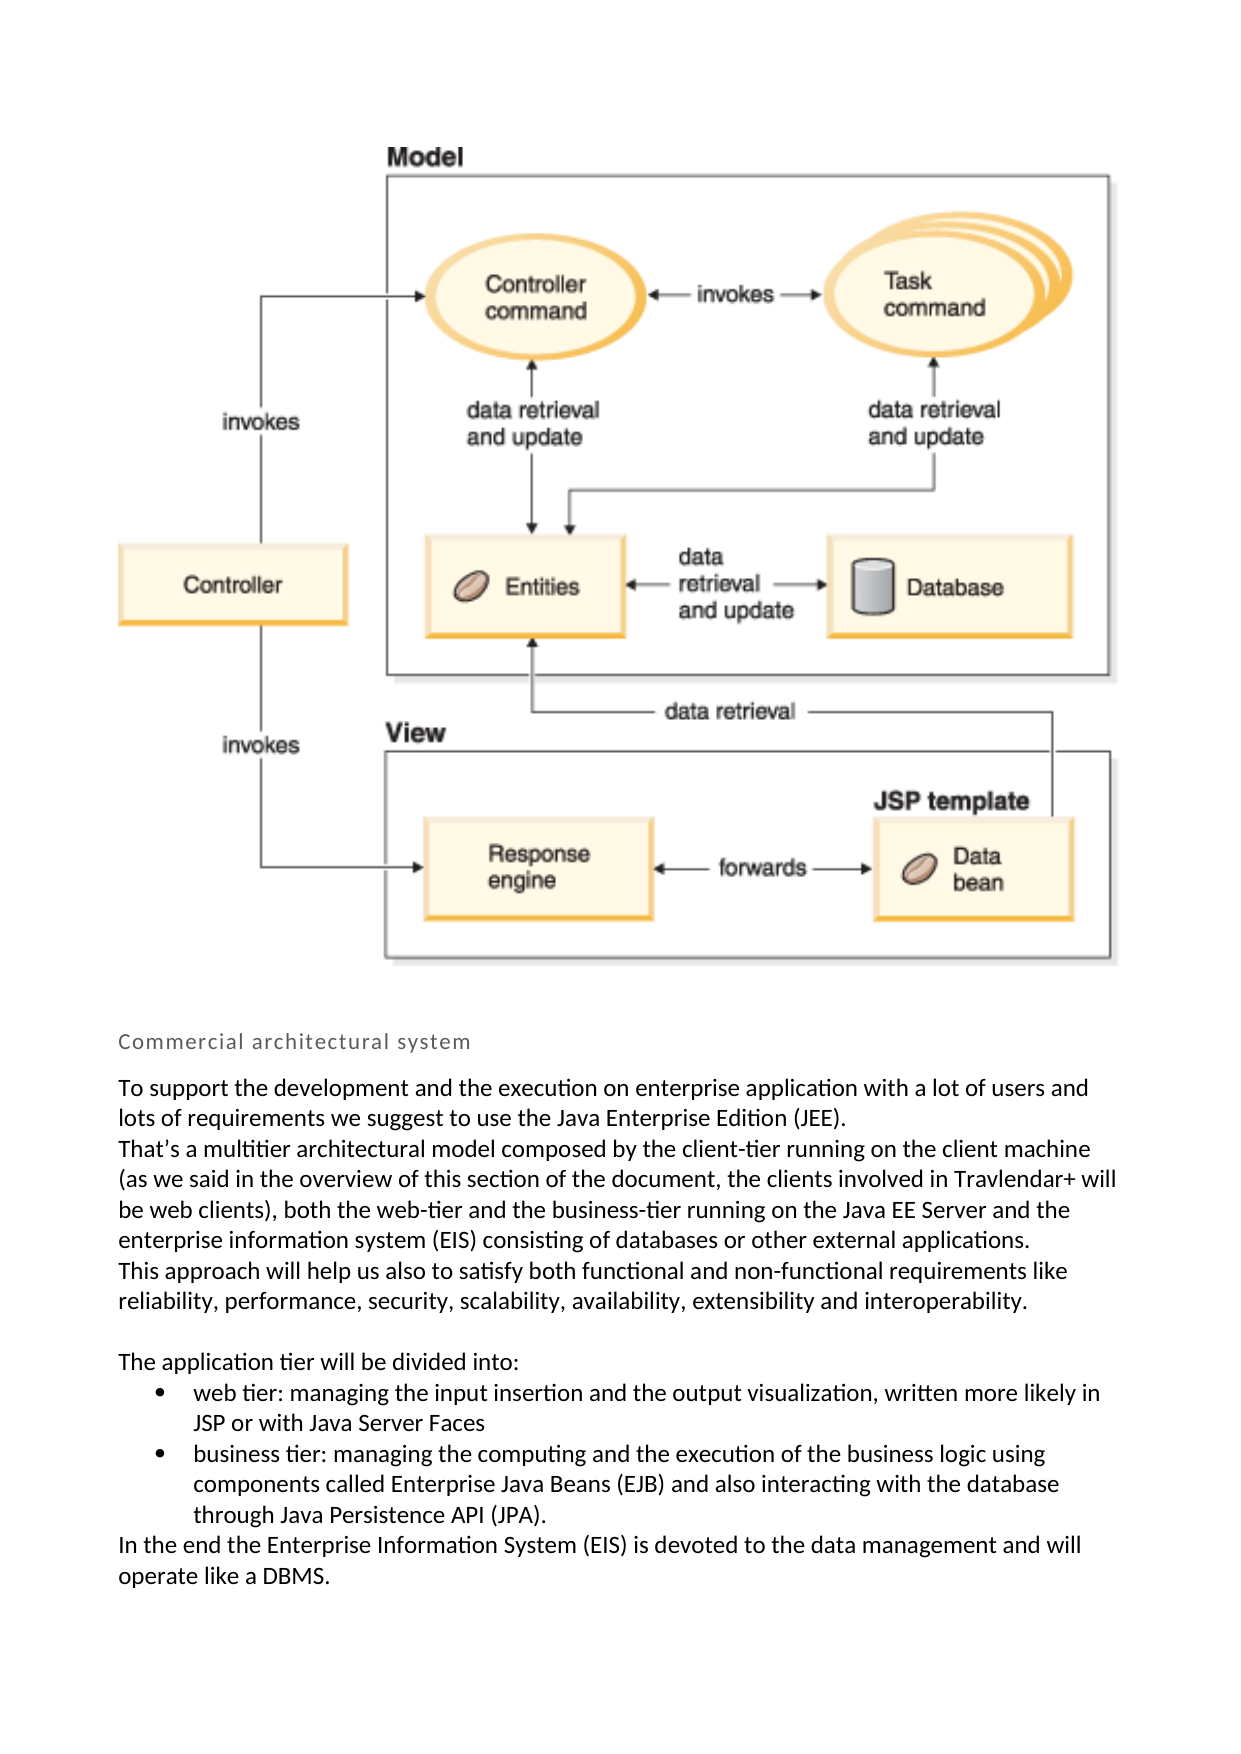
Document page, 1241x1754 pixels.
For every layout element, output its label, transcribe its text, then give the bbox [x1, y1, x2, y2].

text This approach will help us also to satisfy both functional and non-functional requirements like reliability, performance, security, scalability, availability, extensibility and interoperability. [118, 1255, 1122, 1316]
picture [118, 147, 1120, 966]
list web tier: managing the input insertion and the output visualization, written more likely in JSP or with Java Server Faces [156, 1377, 1122, 1438]
text That’s a multitier architectural model composed by the client-tier running on the client machine (as we said in the overview of this section of the document, the clients involved in Travlendar+ will be web clients), both the web-tier and the business-tier running on the Java EE Server and the enterprise information system (EIS) consisting of databases or other external applications. [118, 1133, 1122, 1255]
list business tier: managing the computing and the execution of the business logic using components called Enterprise Java Beans (EJB) and also interacting with the database through Java Persistence API (JPA). [156, 1438, 1122, 1529]
text In the end the Enterprise Information System (EIS) is devoted to the data management and will operate like a DBMS. [118, 1529, 1122, 1591]
text The application tier will be divided into: [118, 1346, 1122, 1377]
subtitle Commercial architectural system [118, 1027, 1122, 1055]
text To support the development and the execution on enterprise application with a lot of users and lots of requirements we suggest to use the Java Enterprise Edition (JEE). [118, 1072, 1122, 1133]
